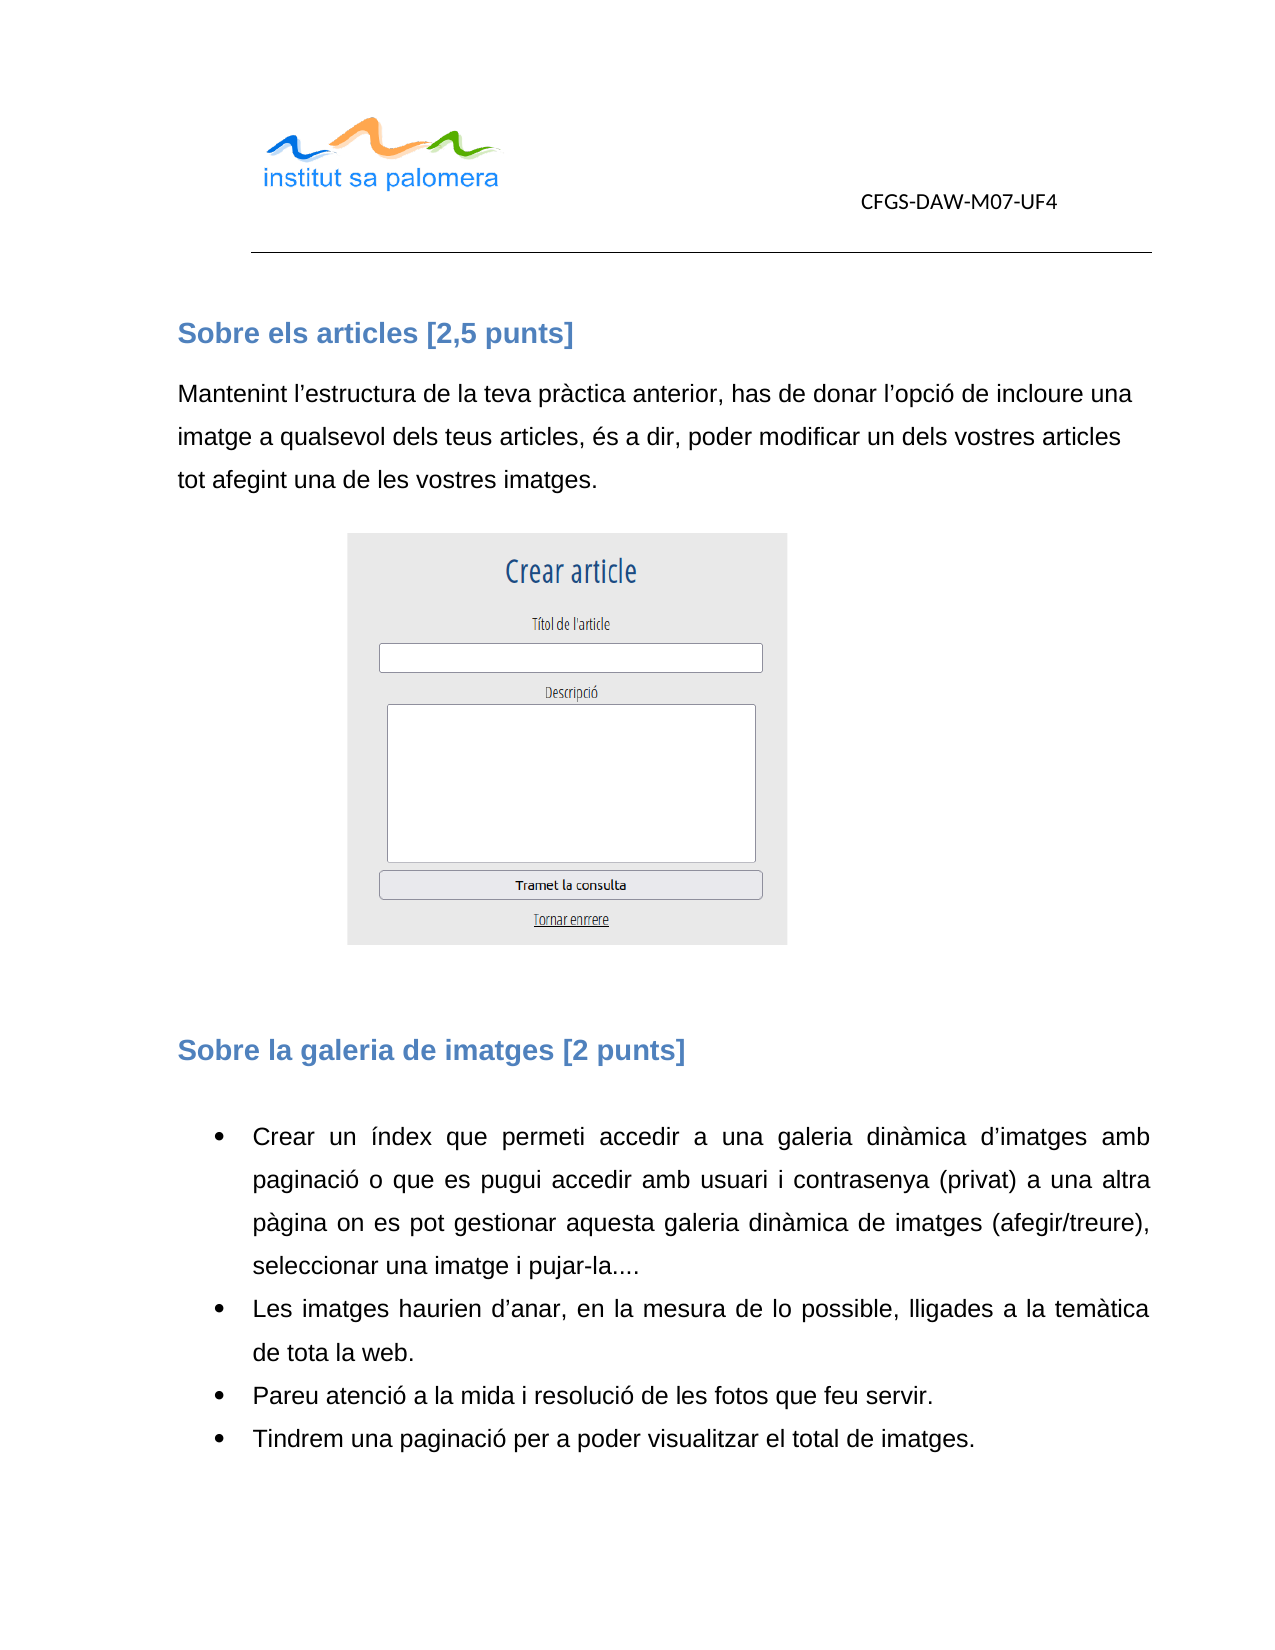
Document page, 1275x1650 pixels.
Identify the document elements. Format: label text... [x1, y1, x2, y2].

list Les imatges haurien d’anar, en la mesura de lo possible, lligades a la temàtica de tota la web. [215, 1294, 1152, 1366]
picture [251, 115, 511, 210]
subtitle Sobre els articles [2,5 punts] [177, 316, 1152, 350]
subtitle Sobre la galeria de imatges [2 punts] [177, 1033, 1152, 1066]
list Tindrem una paginació per a poder visualitzar el total de imatges. [215, 1424, 1152, 1453]
list Pareu atenció a la mida i resolució de les fotos que feu servir. [215, 1381, 1152, 1409]
list Crear un índex que permeti accedir a una galeria dinàmica d’imatges amb paginació o que es pugui accedir amb usuari i contrasenya (privat) a una altra pàgina on es pot gestionar aquesta galeria dinàmica de imatges (afegir/treure), seleccionar una imatge i pujar-la.... [215, 1122, 1152, 1280]
picture [347, 533, 788, 945]
text Mantenint l’estructura de la teva pràctica anterior, has de donar l’opció de incloure una imatge a qualsevol dels teus articles, és a dir, poder modificar un dels vostres articles tot afegint una de les vostres imatges. [177, 379, 1152, 494]
